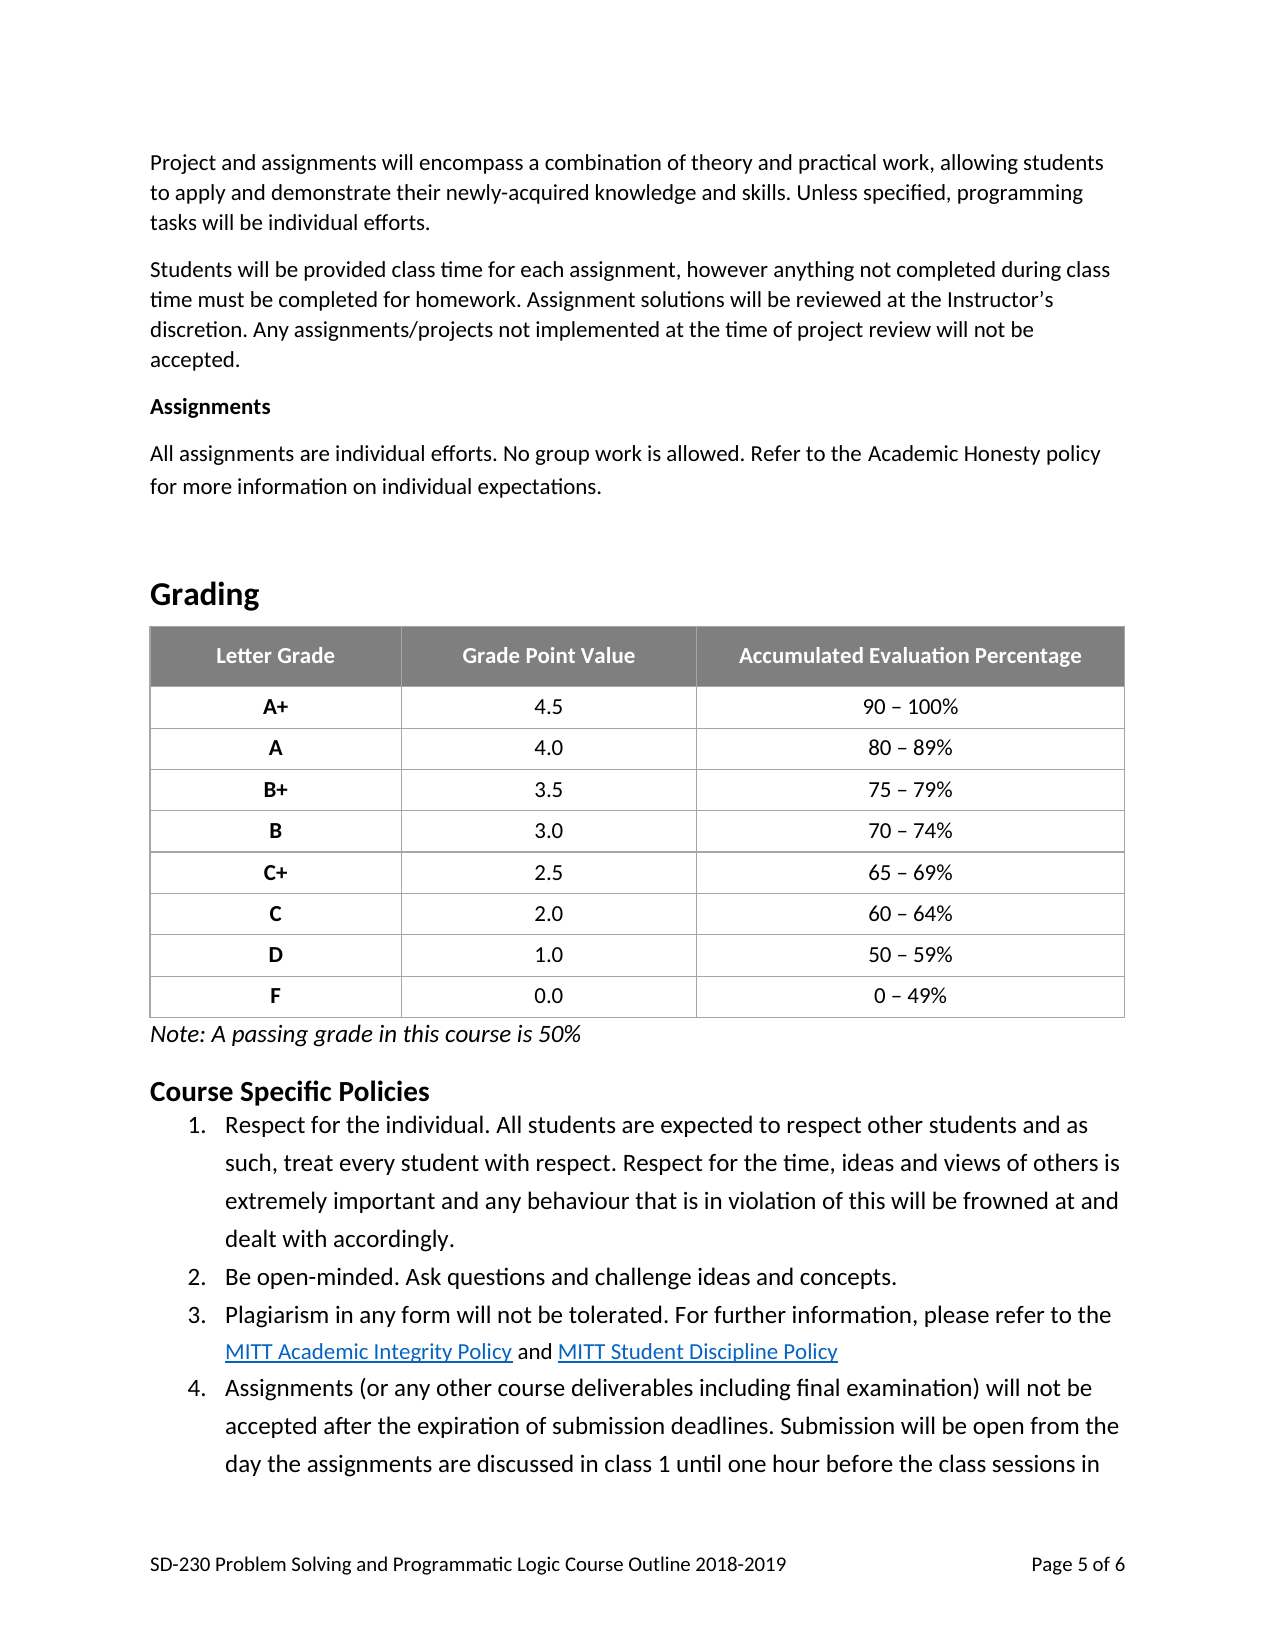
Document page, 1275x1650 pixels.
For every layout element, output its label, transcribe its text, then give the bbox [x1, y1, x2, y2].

table_cell 80 – 89% [697, 729, 1124, 769]
table_cell D [151, 935, 401, 976]
table_cell 0.0 [402, 977, 696, 1017]
table_cell 2.5 [402, 853, 696, 893]
table_cell F [151, 977, 401, 1017]
table_cell 75 – 79% [697, 770, 1124, 810]
table_cell C [151, 894, 401, 934]
table_header Grade Point Value [402, 627, 696, 686]
table_cell 60 – 64% [697, 894, 1124, 934]
list Be open-minded. Ask questions and challenge ideas and concepts. [187, 1262, 1125, 1292]
table_cell 50 – 59% [697, 935, 1124, 976]
table_cell A [151, 729, 401, 769]
table_cell B+ [151, 770, 401, 810]
table_cell 65 – 69% [697, 853, 1124, 893]
table_header Accumulated Evaluation Percentage [697, 627, 1124, 686]
table_cell 0 – 49% [697, 977, 1124, 1017]
list Respect for the individual. All students are expected to respect other students and as such, treat every student with respect. Respect for the time, ideas and views of others is extremely important and any behaviour that is in violation of this will be frowned at and dealt with accordingly. [187, 1109, 1125, 1254]
table_cell 70 – 74% [697, 811, 1124, 851]
text All assignments are individual efforts. No group work is allowed. Refer to the Academic Honesty policy for more information on individual expectations. [150, 439, 1125, 500]
text Grading [150, 573, 1125, 613]
table_cell 90 – 100% [697, 687, 1124, 727]
table_cell A+ [151, 687, 401, 727]
text Assignments [150, 392, 1125, 421]
text Project and assignments will encompass a combination of theory and practical work, allowing students to apply and demonstrate their newly-acquired knowledge and skills. Unless specified, programming tasks will be individual efforts. [150, 148, 1125, 236]
table_cell B [151, 811, 401, 851]
table_cell 4.5 [402, 687, 696, 727]
text Students will be provided class time for each assignment, however anything not completed during class time must be completed for homework. Assignment solutions will be reviewed at the Instructor’s discretion. Any assignments/projects not implemented at the time of project review will not be accepted. [150, 255, 1125, 374]
list Plagiarism in any form will not be tolerated. For further information, please refer to the MITT Academic Integrity Policy and MITT Student Discipline Policy [187, 1300, 1125, 1365]
table_cell 4.0 [402, 729, 696, 769]
table_cell 2.0 [402, 894, 696, 934]
table_cell 3.5 [402, 770, 696, 810]
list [187, 1372, 1125, 1479]
table_header Letter Grade [151, 627, 401, 686]
text Note: A passing grade in this course is 50% [150, 1018, 1125, 1048]
table_cell 1.0 [402, 935, 696, 976]
table_cell C+ [151, 853, 401, 893]
text Course Specific Policies [150, 1073, 1125, 1109]
table_cell 3.0 [402, 811, 696, 851]
